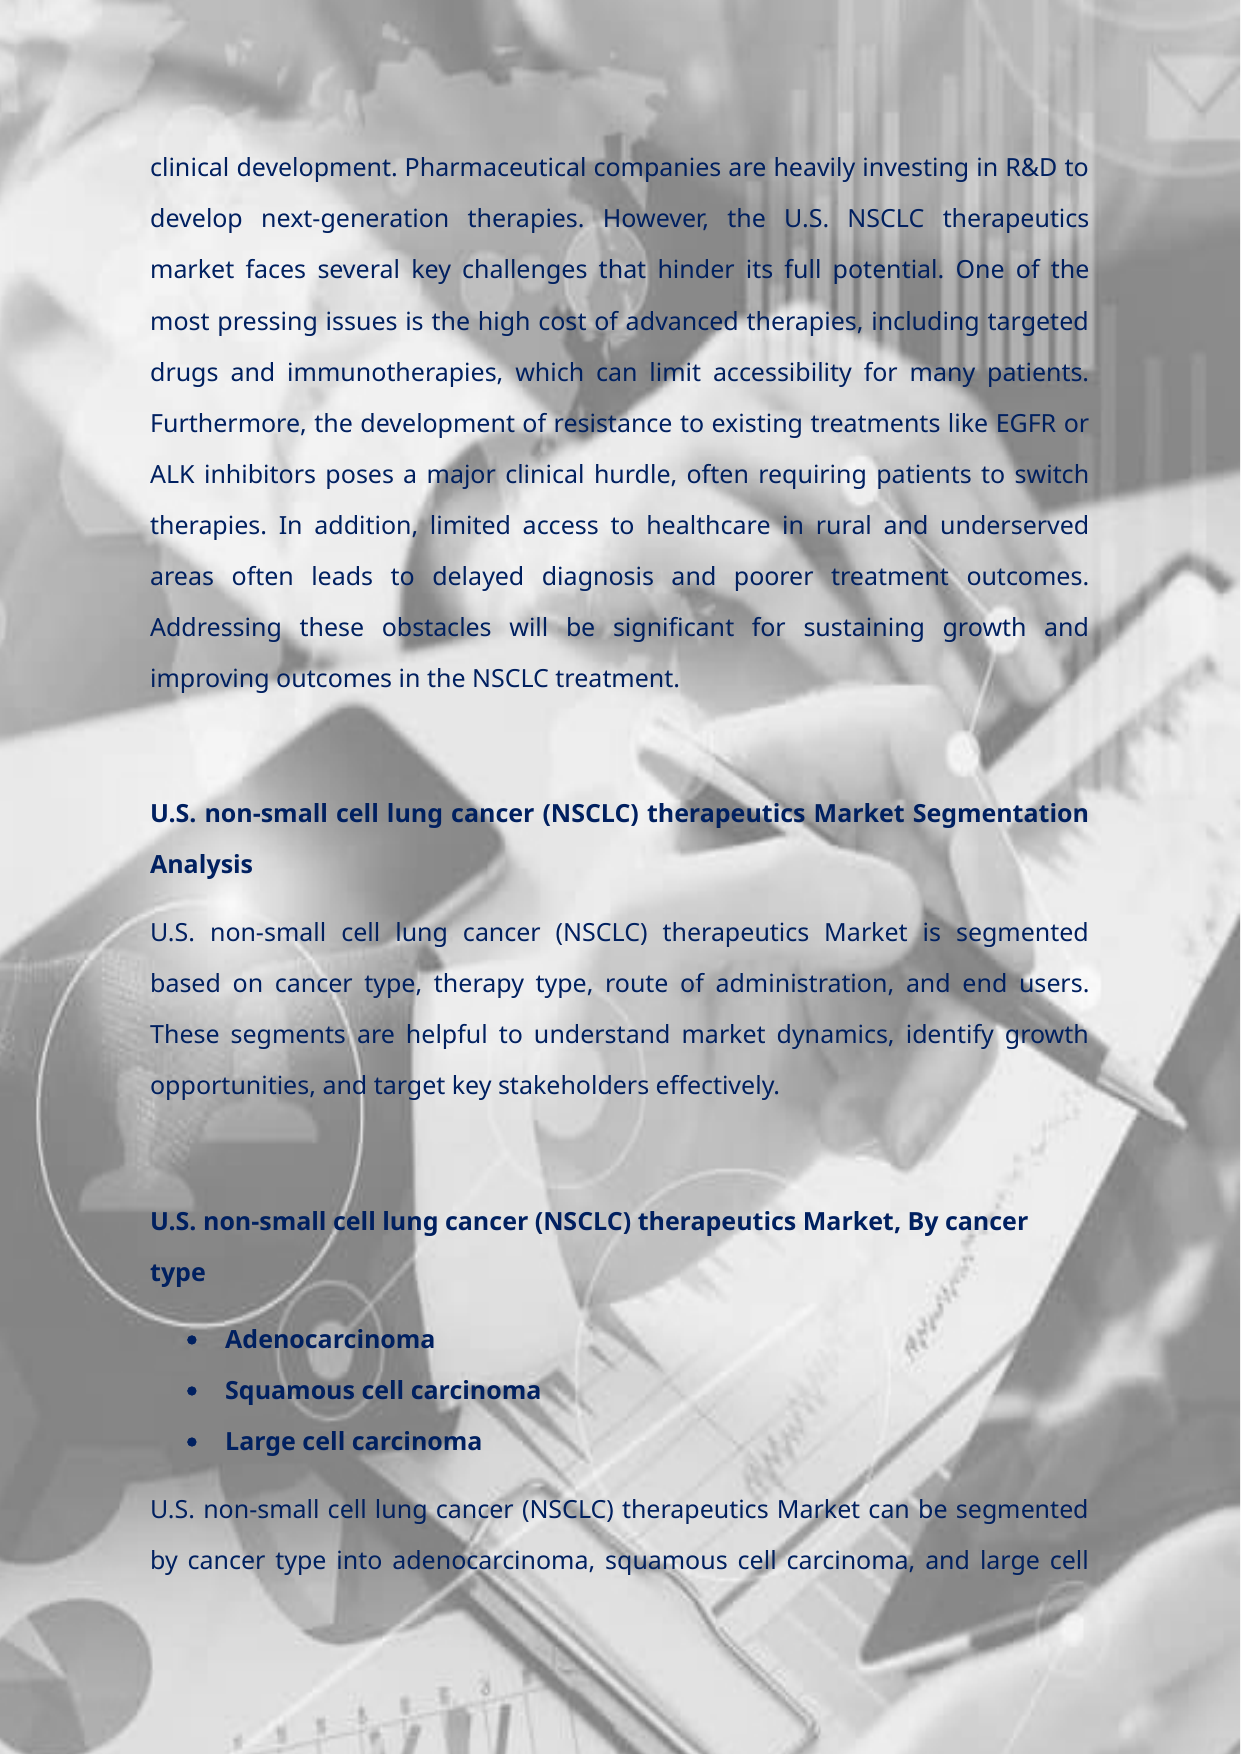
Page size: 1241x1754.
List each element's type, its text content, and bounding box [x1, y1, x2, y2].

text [150, 1492, 1090, 1577]
text U.S. non-small cell lung cancer (NSCLC) therapeutics Market is segmented based on cancer type, therapy type, route of administration, and end users. These segments are helpful to understand market dynamics, identify growth opportunities, and target key stakeholders effectively. [150, 914, 1090, 1102]
text U.S. non-small cell lung cancer (NSCLC) therapeutics Market Segmentation Analysis [150, 796, 1090, 881]
text U.S. non-small cell lung cancer (NSCLC) therapeutics Market, By cancer type [150, 1203, 1090, 1288]
list Large cell carcinoma [187, 1424, 1090, 1458]
list Adenocarcinoma [187, 1322, 1090, 1356]
list Squamous cell carcinoma [187, 1373, 1090, 1407]
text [150, 150, 1090, 694]
